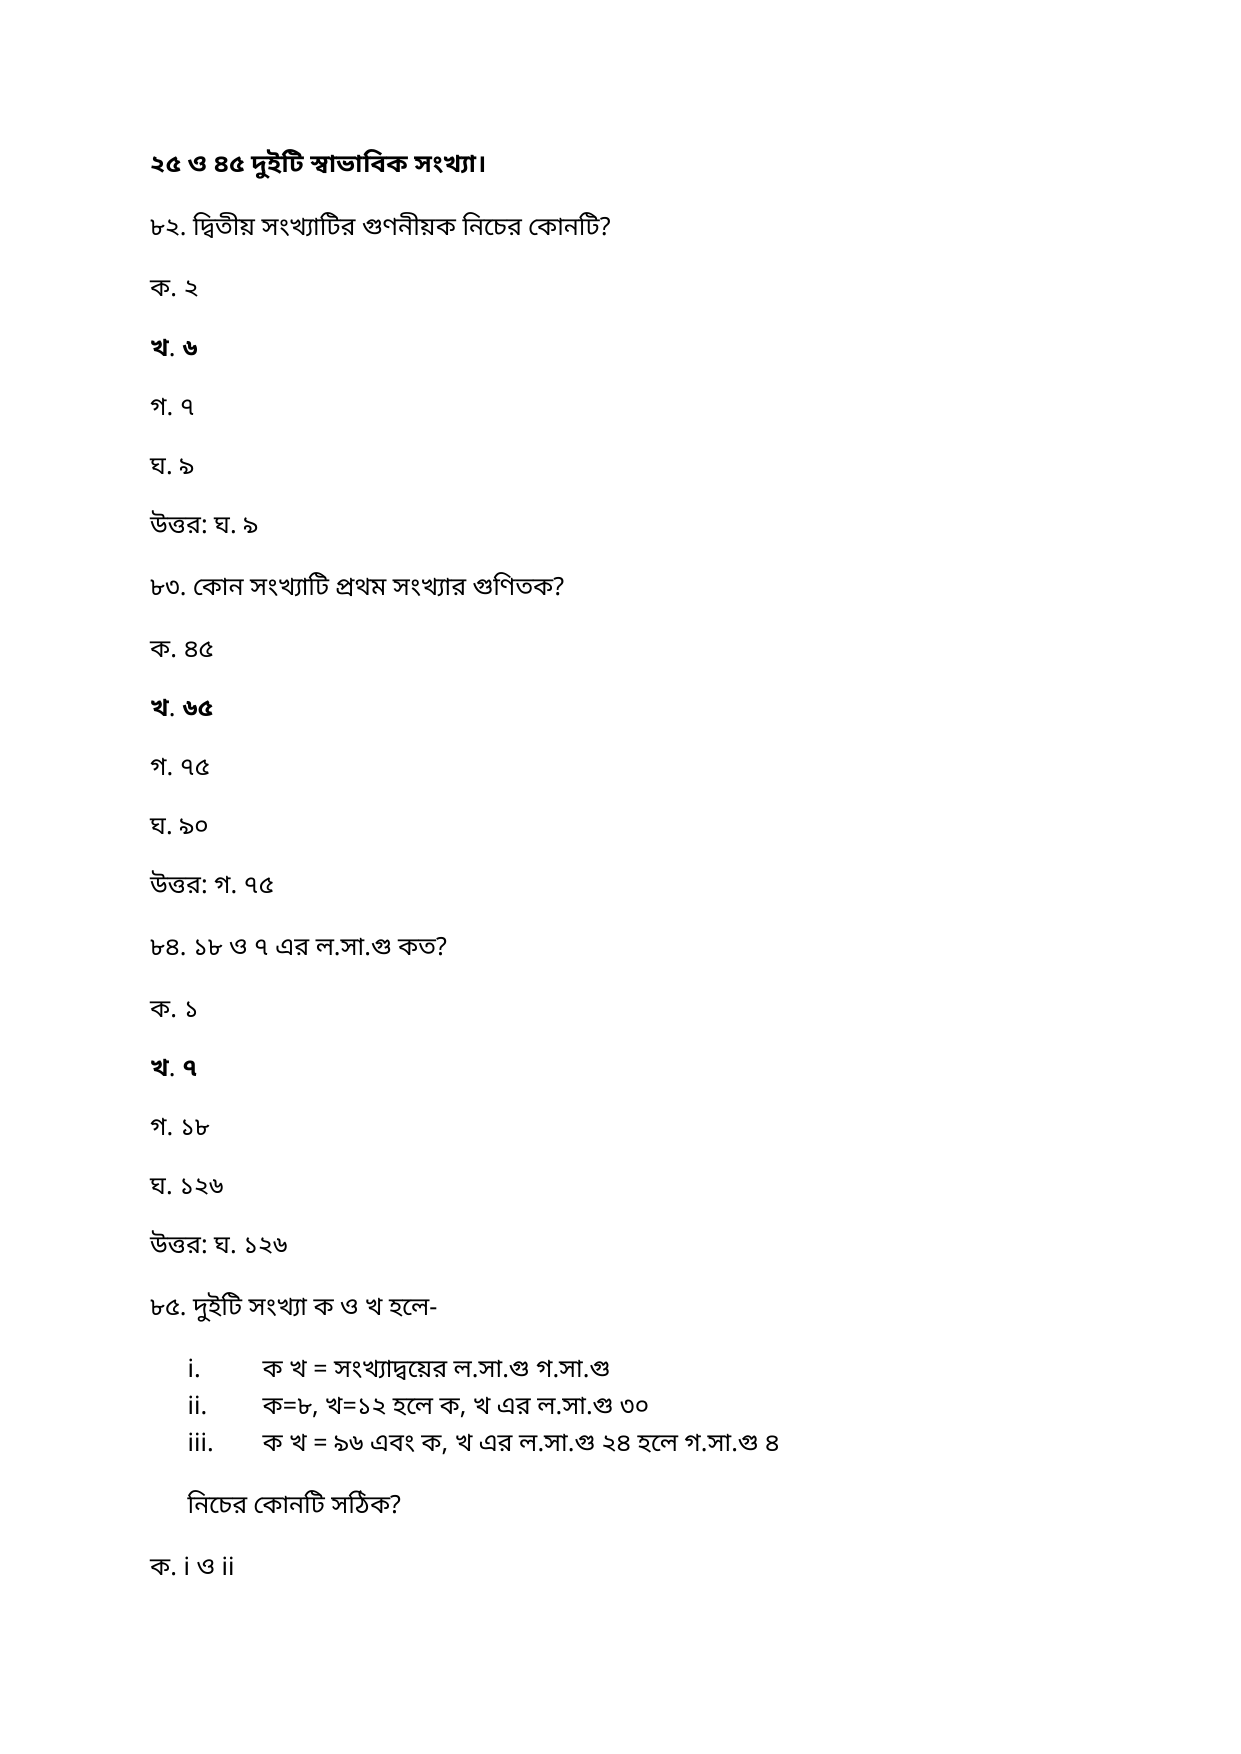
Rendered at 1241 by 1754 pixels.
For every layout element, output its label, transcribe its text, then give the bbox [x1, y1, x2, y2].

text গ. ৭ [150, 388, 1090, 422]
text ক. i ও ii [150, 1549, 1090, 1586]
text গ. ৭৫ [150, 748, 1090, 782]
text নিচের কোনটি সঠিক? [187, 1487, 1090, 1524]
text ঘ. ১২৬ [150, 1168, 1090, 1202]
text ৮৩. কোন সংখ্যাটি প্রথম সংখ্যার গুণিতক? [150, 568, 1090, 605]
text ৮২. দ্বিতীয় সংখ্যাটির গুণনীয়ক নিচের কোনটি? [150, 208, 1090, 245]
text খ. ৭ [150, 1049, 1090, 1084]
text খ. ৬ [150, 329, 1090, 363]
list ক=৮, খ=১২ হলে ক, খ এর ল.সা.গু ৩০ [187, 1388, 1090, 1425]
list ক খ = সংখ্যাদ্বয়ের ল.সা.গু গ.সা.গু [187, 1351, 1090, 1388]
text ৮৫. দুইটি সংখ্যা ক ও খ হলে- [150, 1289, 1090, 1326]
list ক খ = ৯৬ এবং ক, খ এর ল.সা.গু ২৪ হলে গ.সা.গু ৪ [187, 1425, 1090, 1462]
text ক. ২ [150, 270, 1090, 304]
text উত্তর: ঘ. ১২৬ [150, 1227, 1090, 1264]
text ক. ৪৫ [150, 630, 1090, 664]
text গ. ১৮ [150, 1109, 1090, 1143]
text ঘ. ৯০ [150, 807, 1090, 842]
text উত্তর: গ. ৭৫ [150, 867, 1090, 903]
text ঘ. ৯ [150, 447, 1090, 481]
text ২৫ ও ৪৫ দুইটি স্বাভাবিক সংখ্যা। [150, 150, 1090, 183]
text ক. ১ [150, 991, 1090, 1024]
text উত্তর: ঘ. ৯ [150, 506, 1090, 543]
text ৮৪. ১৮ ও ৭ এর ল.সা.গু কত? [150, 928, 1090, 966]
text খ. ৬৫ [150, 689, 1090, 723]
